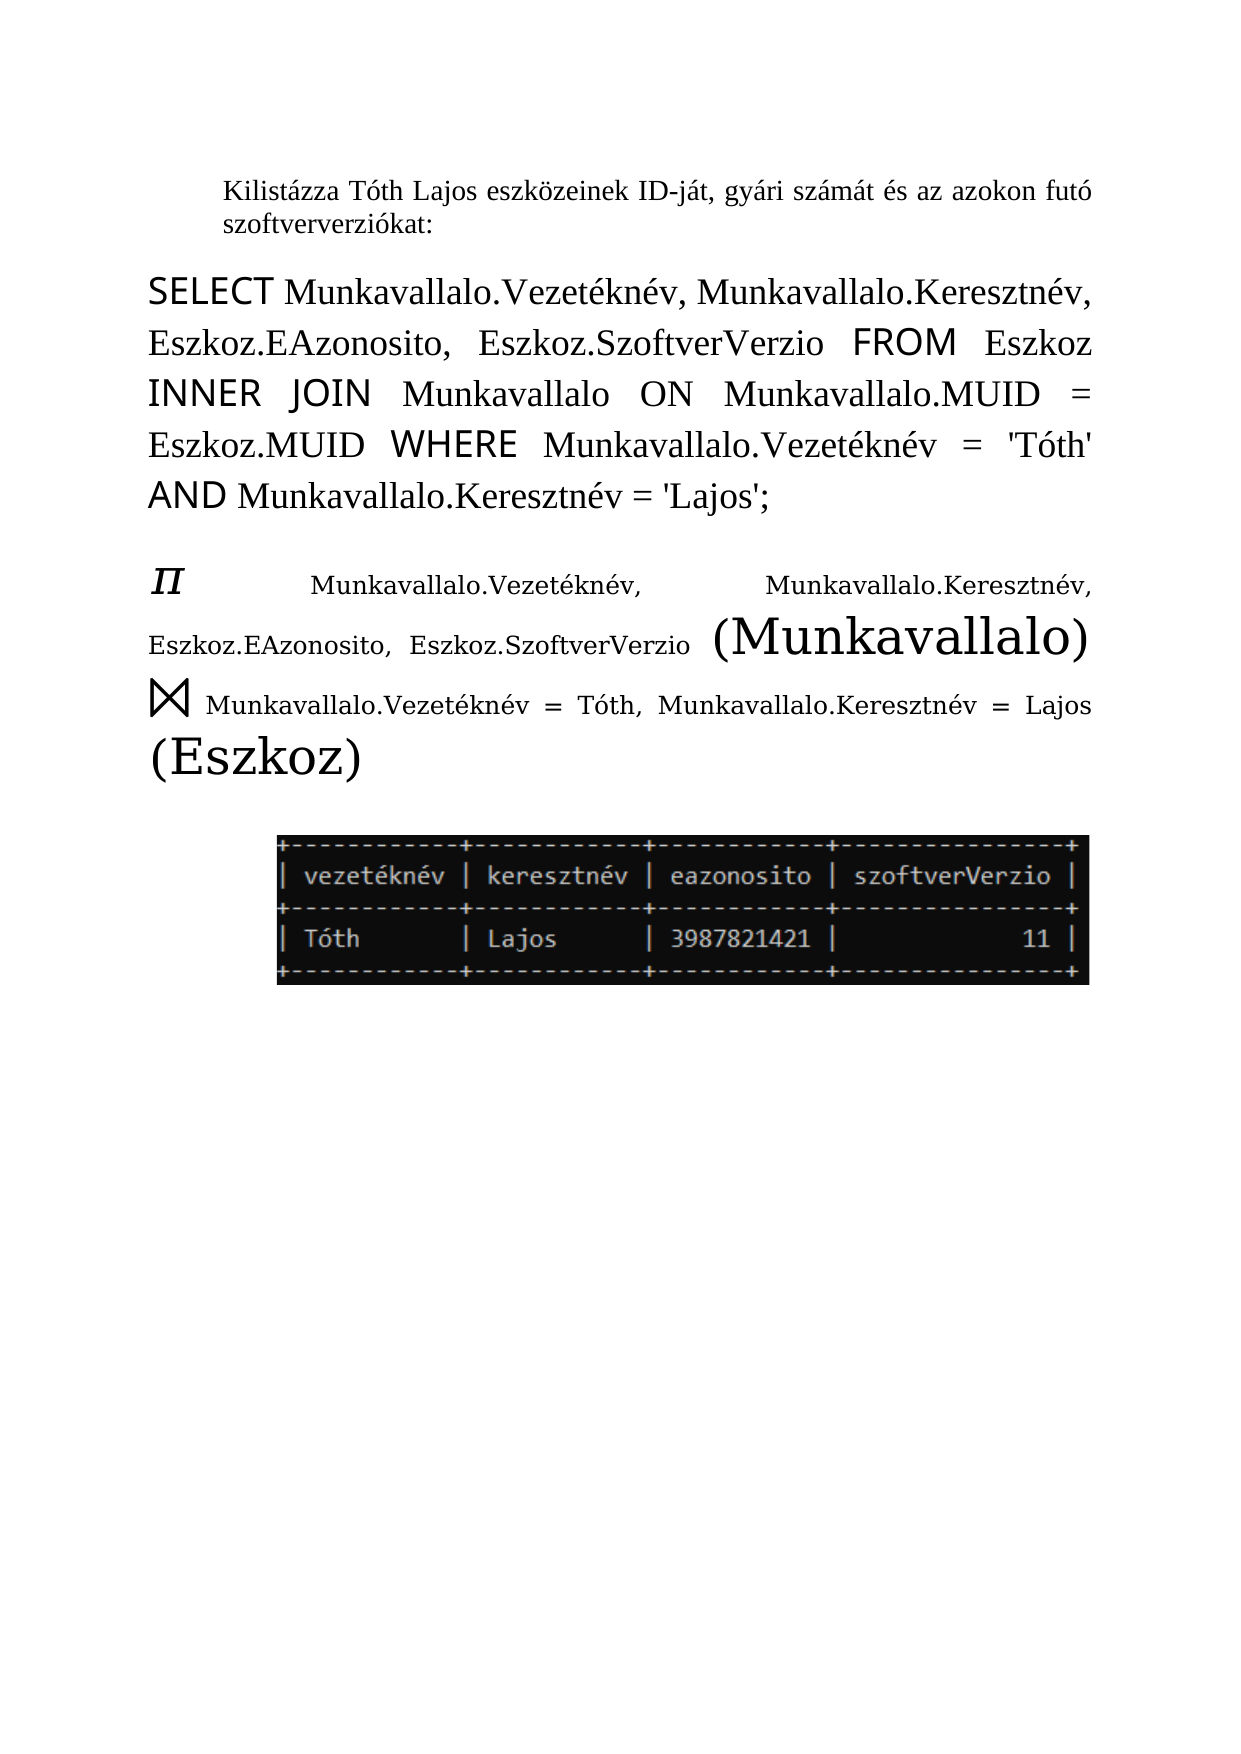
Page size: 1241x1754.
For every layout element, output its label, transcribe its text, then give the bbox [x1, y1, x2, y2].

picture [276, 835, 1090, 985]
text SELECT Munkavallalo.Vezetéknév, Munkavallalo.Keresztnév, Eszkoz.EAzonosito, Eszkoz.SzoftverVerzio FROM Eszkoz INNER JOIN Munkavallalo ON Munkavallalo.MUID = Eszkoz.MUID WHERE Munkavallalo.Vezetéknév = 'Tóth' AND Munkavallalo.Keresztnév = 'Lajos'; [148, 265, 1093, 520]
text Kilistázza Tóth Lajos eszközeinek ID-ját, gyári számát és az azokon futó szoftververziókat: [223, 173, 1093, 240]
text 𝜋 Munkavallalo.Vezetéknév, Munkavallalo.Keresztnév, Eszkoz.EAzonosito, Eszkoz.SzoftverVerzio (Munkavallalo) ⨝ Munkavallalo.Vezetéknév = Tóth, Munkavallalo.Keresztnév = Lajos (Eszkoz) [148, 545, 1093, 785]
